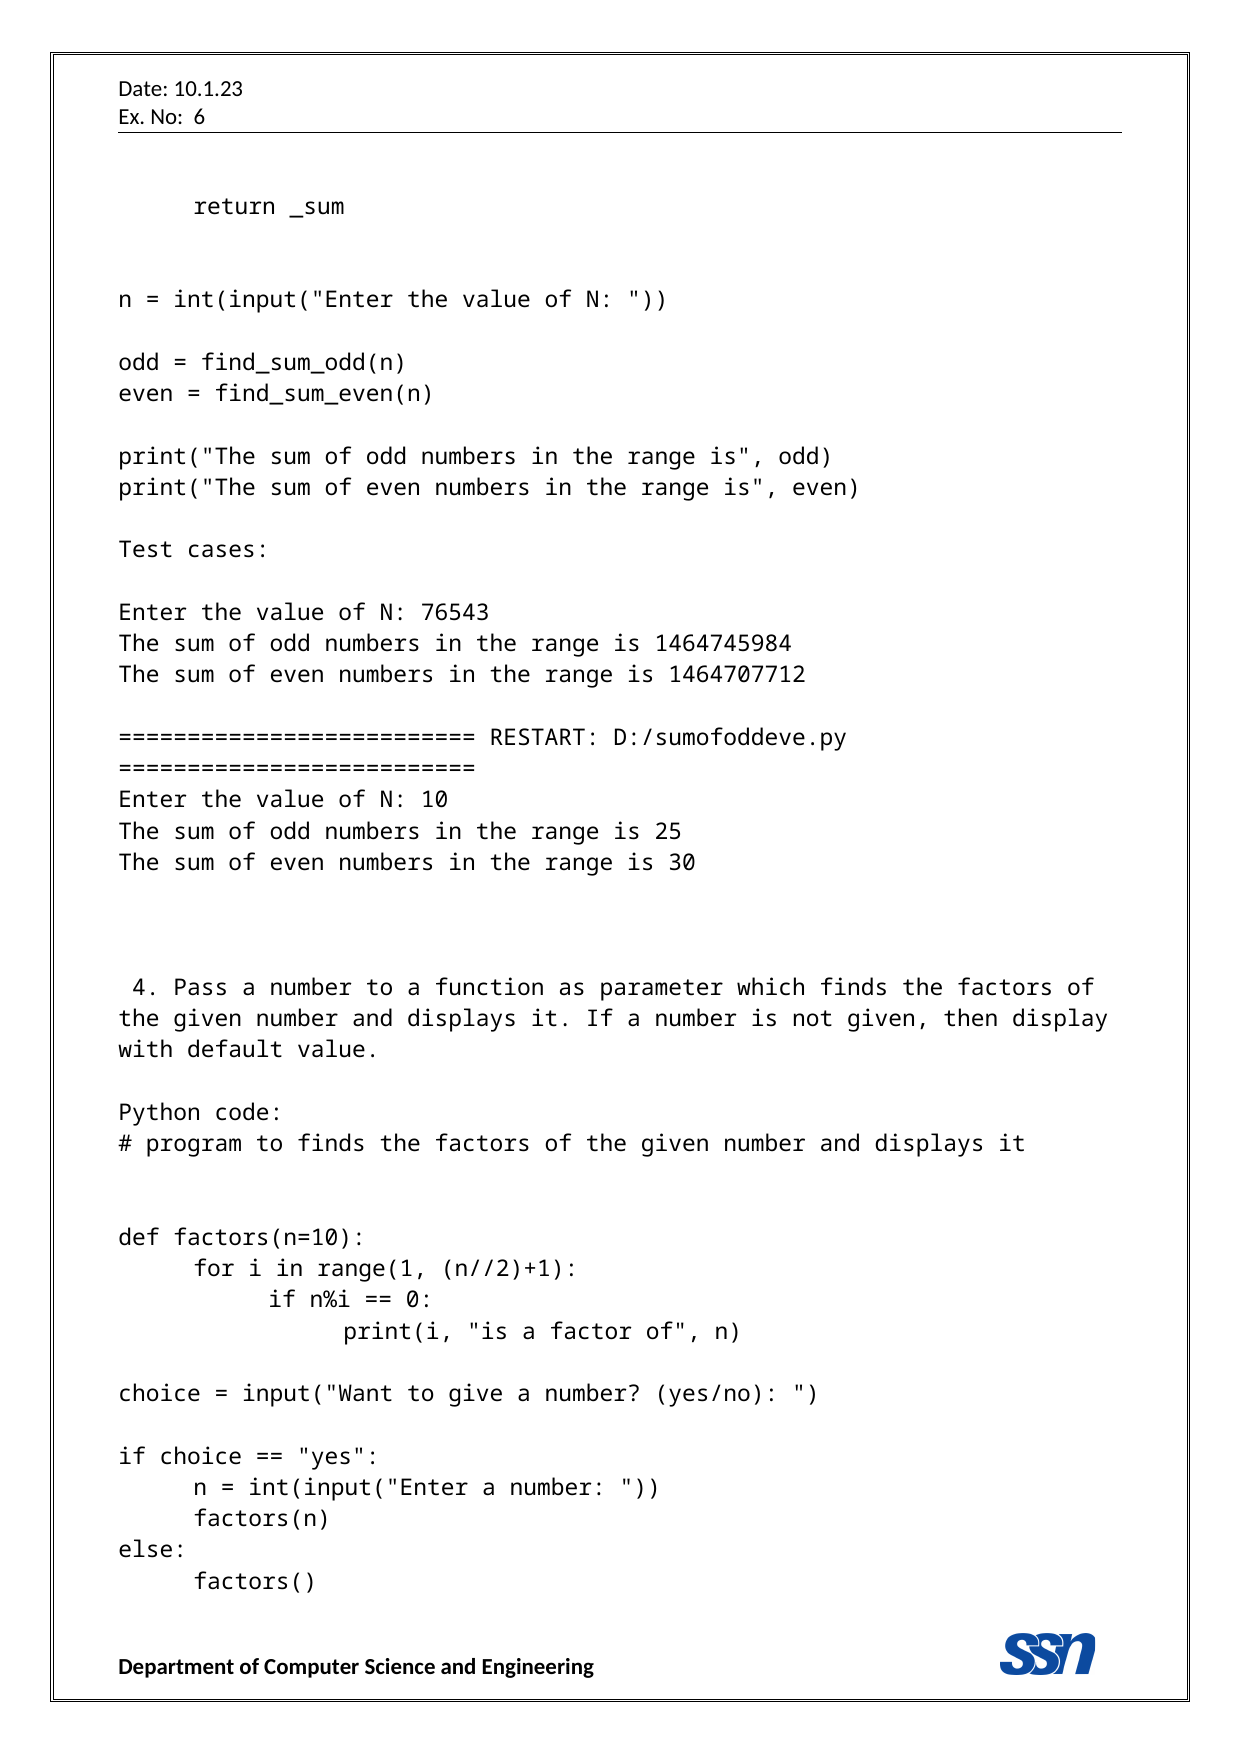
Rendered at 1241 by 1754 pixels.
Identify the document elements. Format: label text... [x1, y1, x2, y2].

text # program to finds the factors of the given number and displays it [118, 1127, 1122, 1158]
text for i in range(1, (n//2)+1): [118, 1252, 1122, 1283]
text 4. Pass a number to a function as parameter which finds the factors of the given number and displays it. If a number is not given, then display with default value. [118, 971, 1122, 1064]
text The sum of odd numbers in the range is 25 [118, 814, 1122, 846]
text print("The sum of odd numbers in the range is", odd) [118, 439, 1122, 471]
text if choice == "yes": [118, 1439, 1122, 1471]
text n = int(input("Enter the value of N: ")) [118, 283, 1122, 314]
text Python code: [118, 1096, 1122, 1127]
text factors(n) [118, 1502, 1122, 1533]
text n = int(input("Enter a number: ")) [118, 1471, 1122, 1502]
text else: [118, 1533, 1122, 1564]
text The sum of even numbers in the range is 1464707712 [118, 658, 1122, 689]
text Enter the value of N: 10 [118, 783, 1122, 814]
text ========================== RESTART: D:/sumofoddeve.py ========================== [118, 721, 1122, 783]
text Enter the value of N: 76543 [118, 596, 1122, 627]
text factors() [118, 1564, 1122, 1596]
text return _sum [118, 189, 1122, 221]
text def factors(n=10): [118, 1221, 1122, 1252]
text print(i, "is a factor of", n) [118, 1314, 1122, 1346]
text Test cases: [118, 533, 1122, 564]
picture [1000, 1633, 1096, 1675]
text choice = input("Want to give a number? (yes/no): ") [118, 1377, 1122, 1408]
text The sum of odd numbers in the range is 1464745984 [118, 627, 1122, 658]
text print("The sum of even numbers in the range is", even) [118, 471, 1122, 502]
text if n%i == 0: [118, 1283, 1122, 1314]
text odd = find_sum_odd(n) [118, 346, 1122, 377]
text The sum of even numbers in the range is 30 [118, 846, 1122, 877]
text even = find_sum_even(n) [118, 377, 1122, 408]
